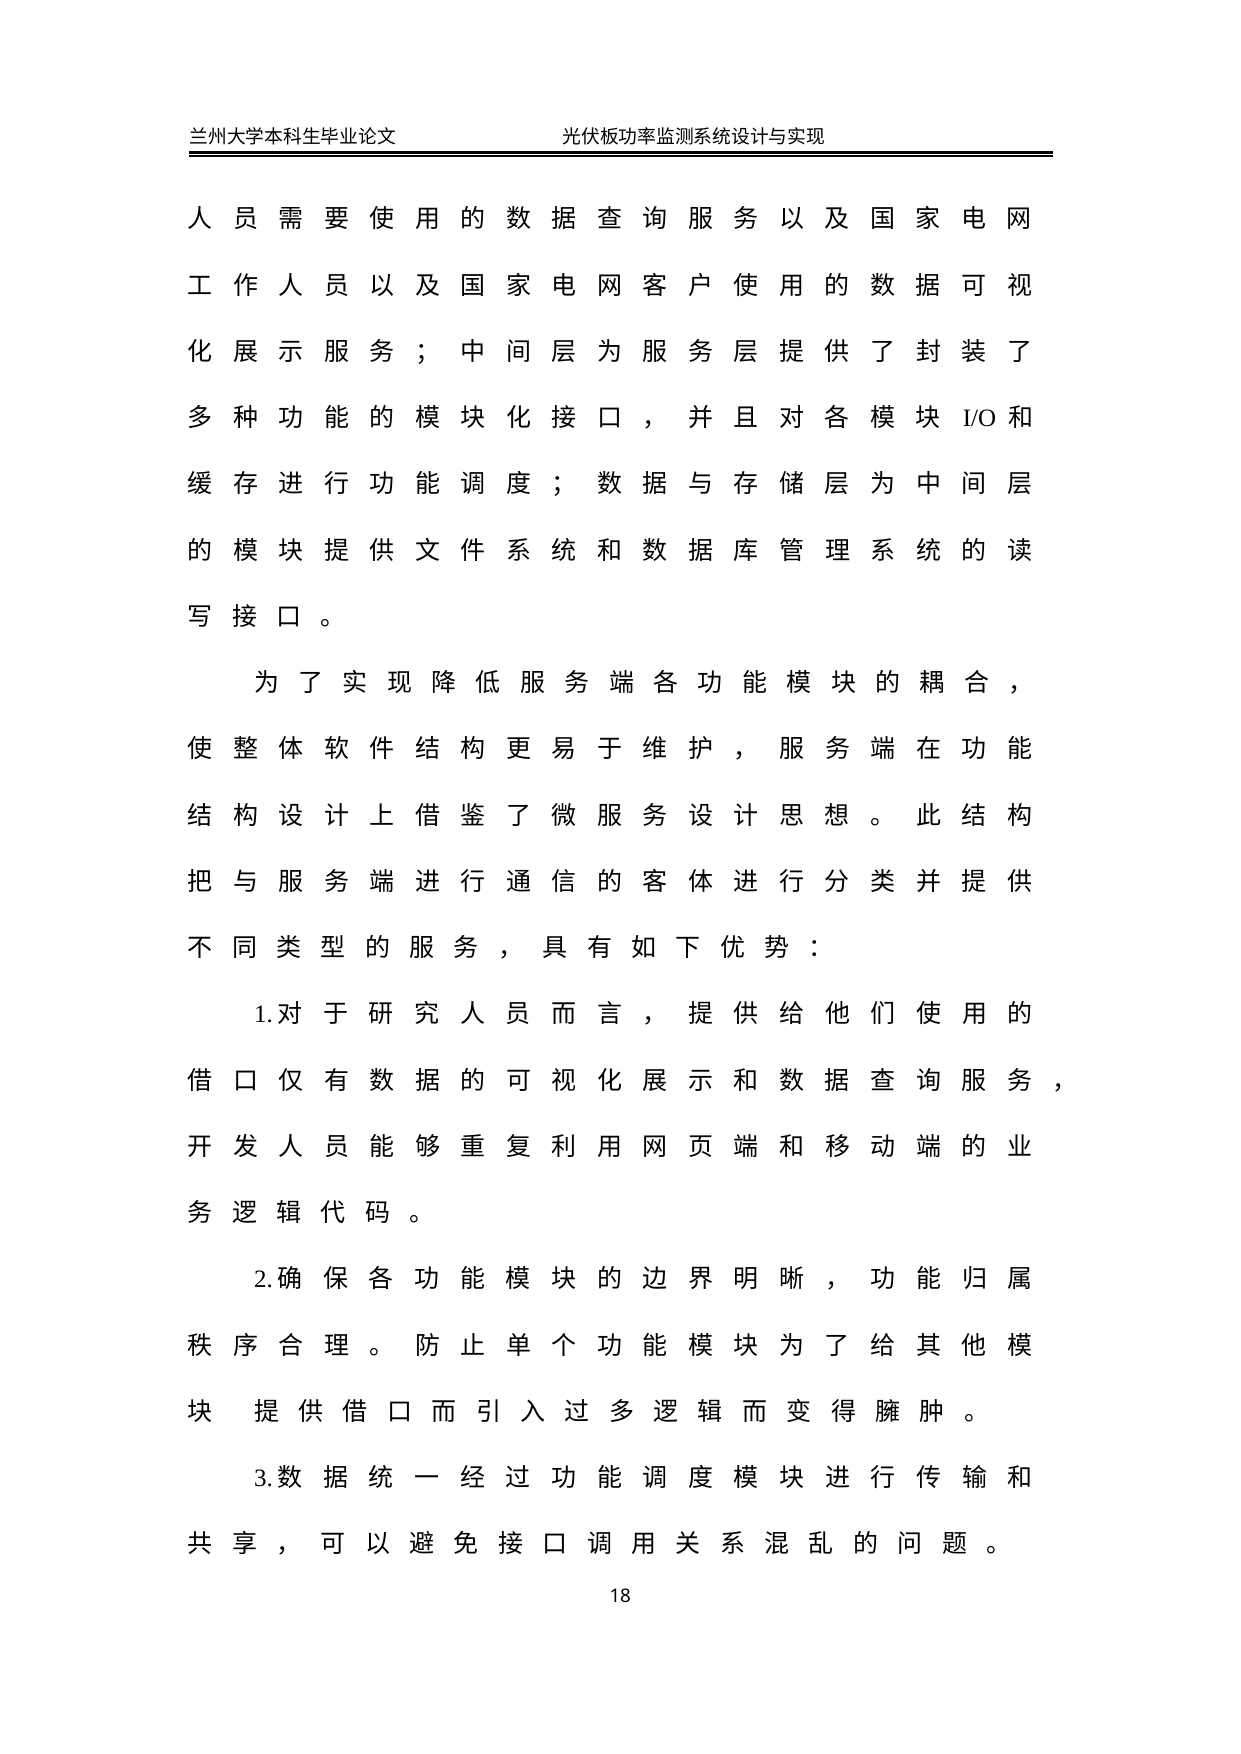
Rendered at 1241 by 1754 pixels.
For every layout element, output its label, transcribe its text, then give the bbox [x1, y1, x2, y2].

text 1.对于研究人员而言，提供给他们使用的借口仅有数据的可视化展示和数据查询服务，开发人员能够重复利用网页端和移动端的业务逻辑代码。 [187, 979, 1053, 1244]
text 为了实现降低服务端各功能模块的耦合，使整体软件结构更易于维护，服务端在功能 结构设计上借鉴了微服务设计思想。此结构把与服务端进行通信的客体进行分类并提供不同类型的服务，具有如下优势： [187, 648, 1053, 979]
text 3.数据统一经过功能调度模块进行传输和共享，可以避免接口调用关系混乱的问题。 [187, 1443, 1053, 1575]
text 2.确保各功能模块的边界明晰，功能归属秩序合理。防止单个功能模块为了给其他模块 提供借口而引入过多逻辑而变得臃肿。 [187, 1244, 1053, 1443]
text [187, 184, 1053, 648]
